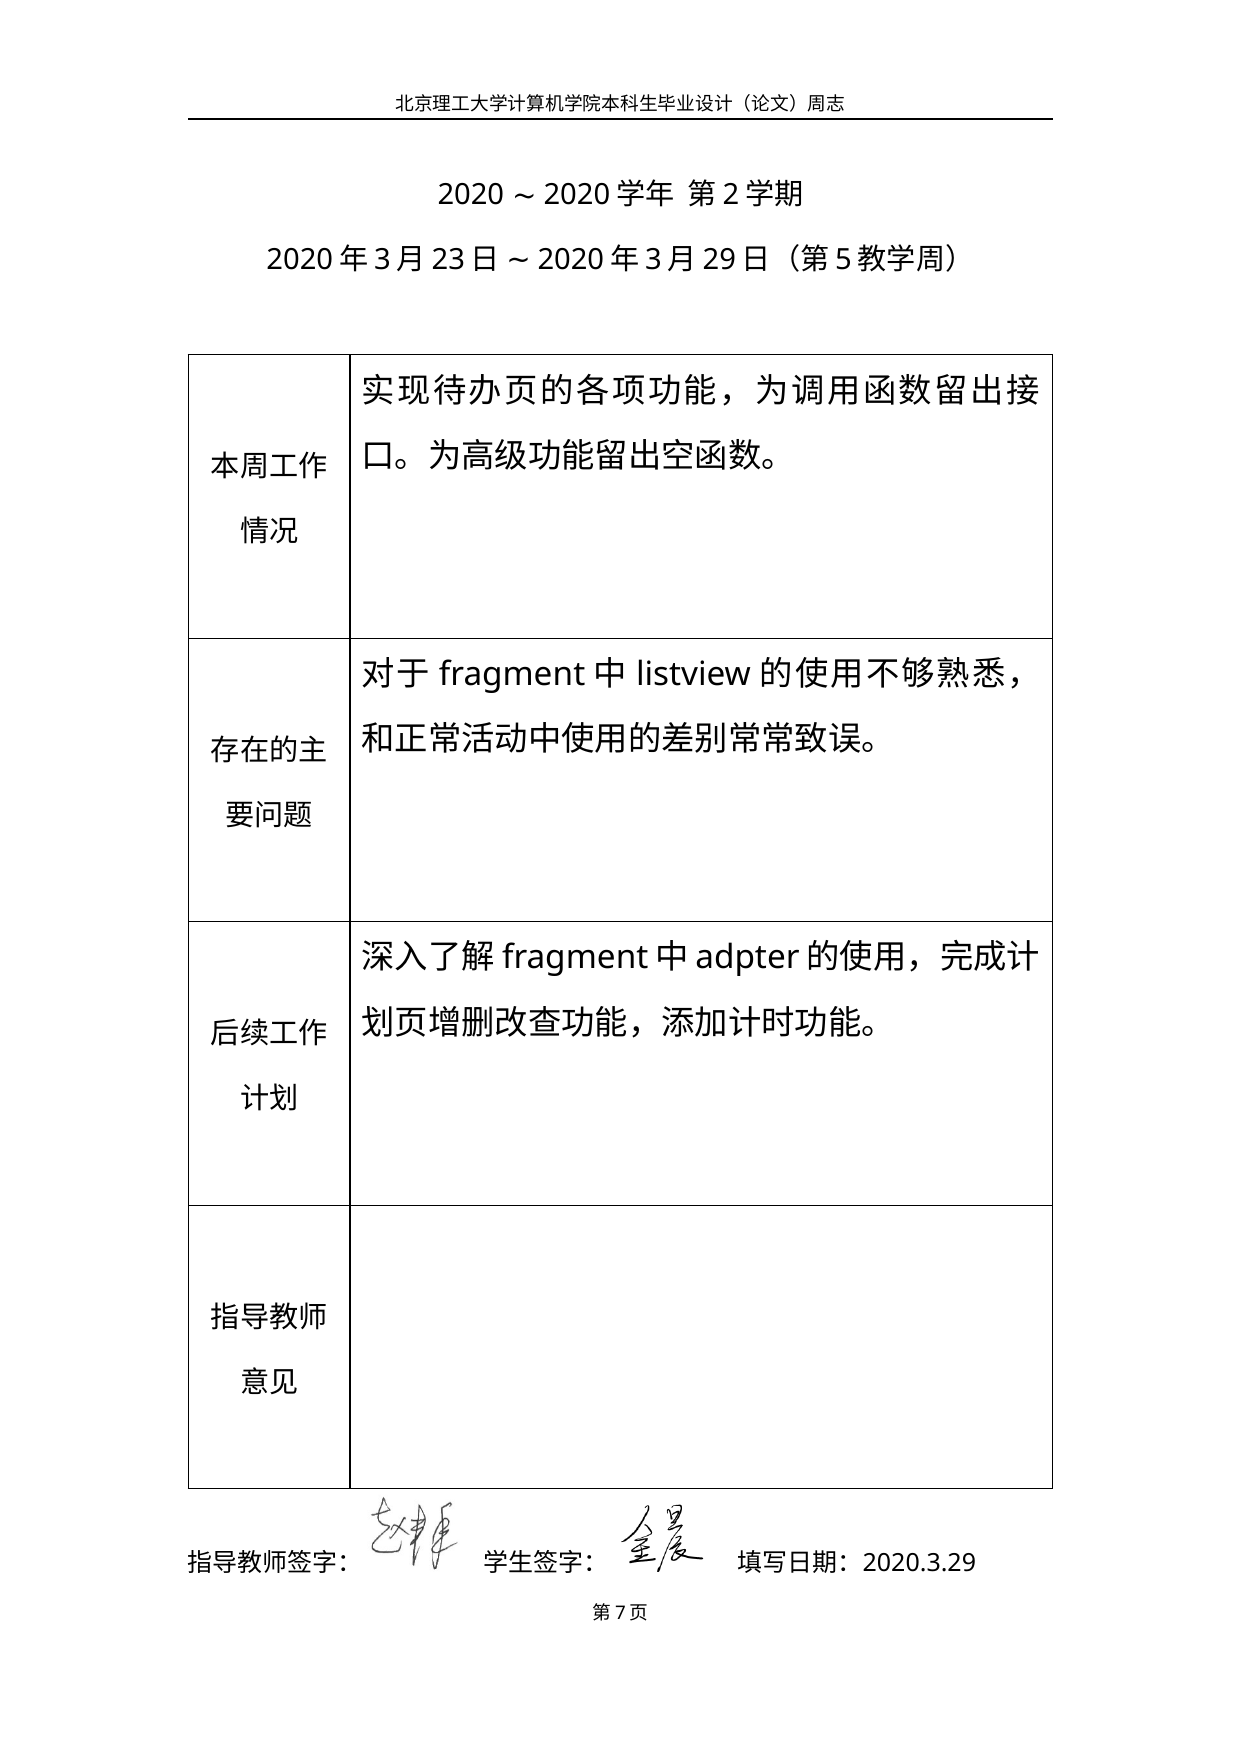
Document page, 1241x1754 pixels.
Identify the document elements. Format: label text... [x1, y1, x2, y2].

picture [608, 1497, 710, 1572]
text 2020年3月23日 ∼ 2020年3月29日（第5教学周） [187, 224, 1053, 289]
table_cell 后续工作计划 [189, 922, 349, 1204]
text 指导教师签字： 学生签字： 填写日期：2020.3.29 [187, 1489, 1053, 1587]
table_cell [351, 1206, 1052, 1488]
picture [362, 1489, 467, 1572]
text 2020 ∼ 2020学年 第2学期 [187, 159, 1053, 224]
table_cell 深入了解fragment中adpter的使用，完成计划页增删改查功能，添加计时功能。 [351, 922, 1052, 1204]
table_header 本周工作情况 [189, 355, 349, 637]
table_cell 指导教师意见 [189, 1206, 349, 1488]
table_cell 对于fragment中listview的使用不够熟悉，和正常活动中使用的差别常常致误。 [351, 639, 1052, 921]
table_cell 存在的主要问题 [189, 639, 349, 921]
table_header 实现待办页的各项功能，为调用函数留出接口。为高级功能留出空函数。 [351, 355, 1052, 637]
